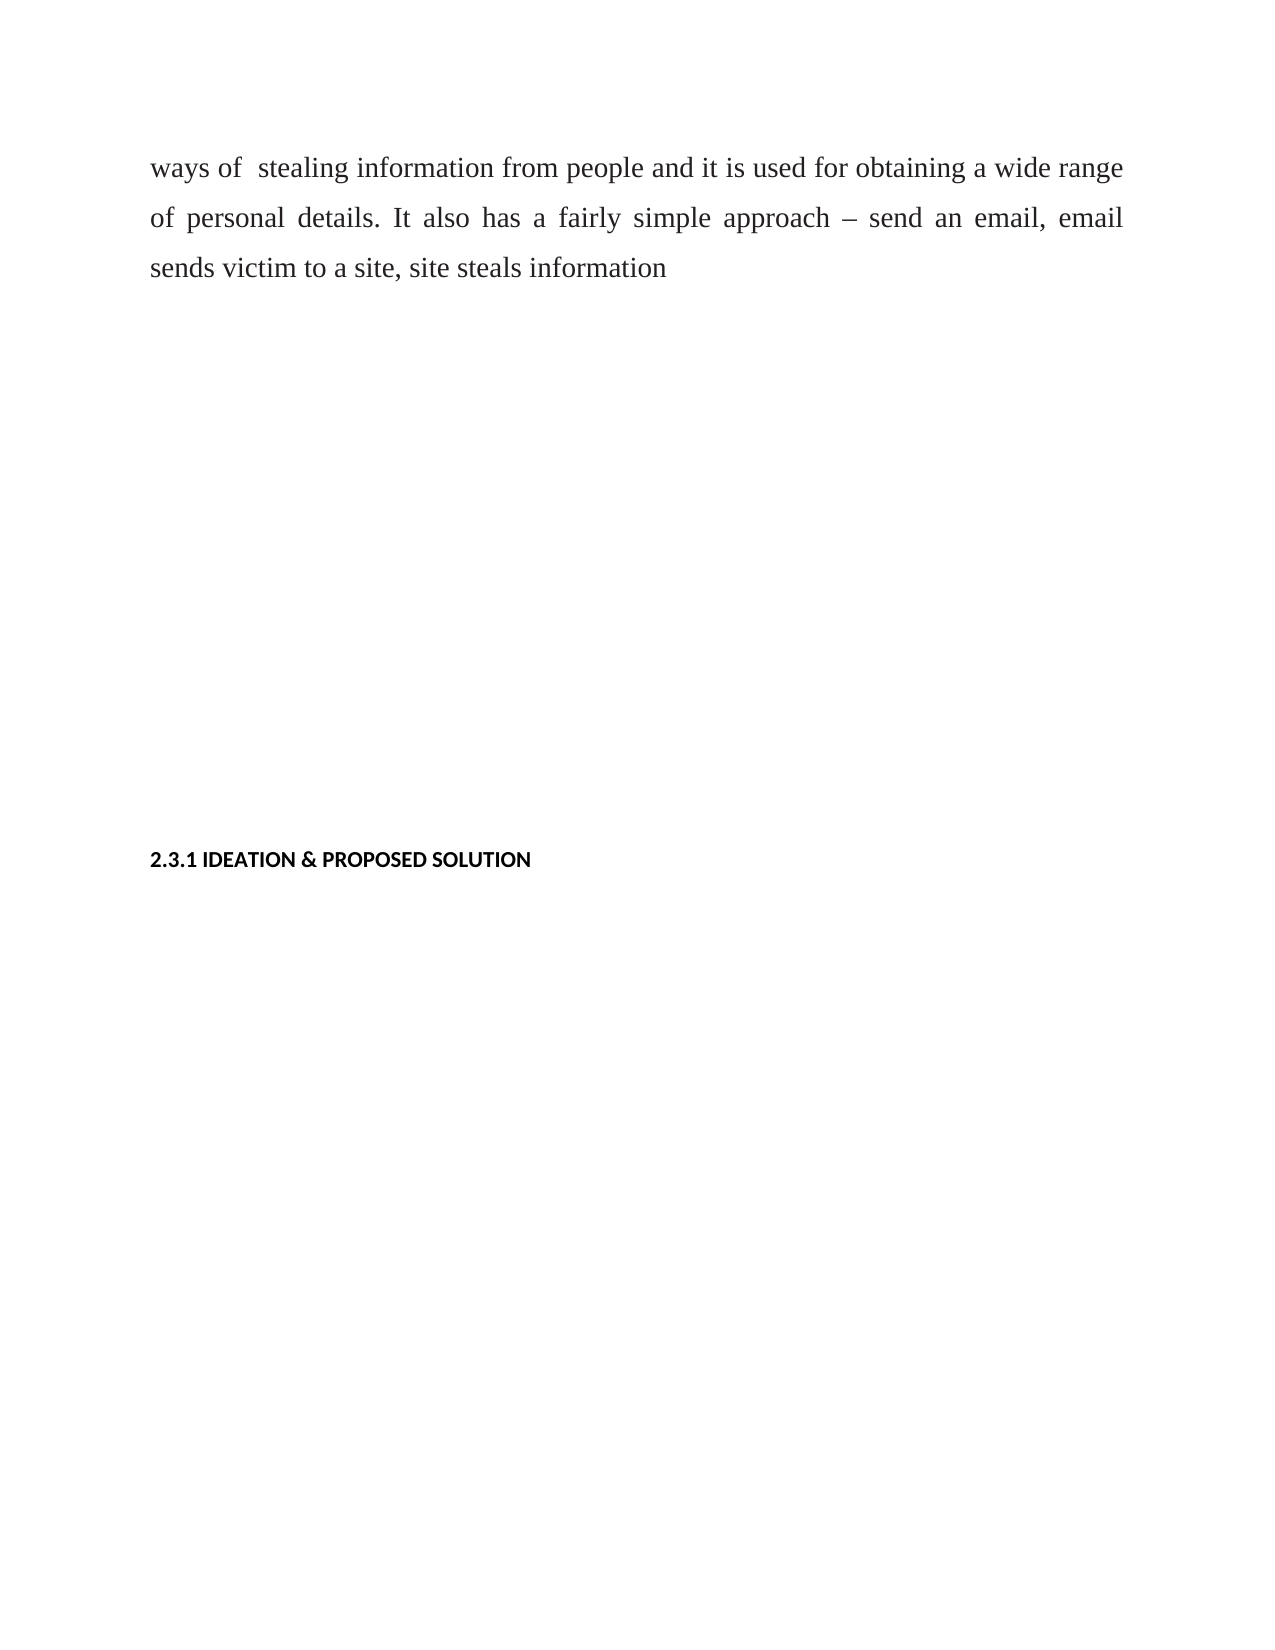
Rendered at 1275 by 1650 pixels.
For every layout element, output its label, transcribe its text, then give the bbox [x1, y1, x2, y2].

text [150, 150, 1125, 284]
text 2.3.1 IDEATION & PROPOSED SOLUTION [150, 845, 1125, 873]
